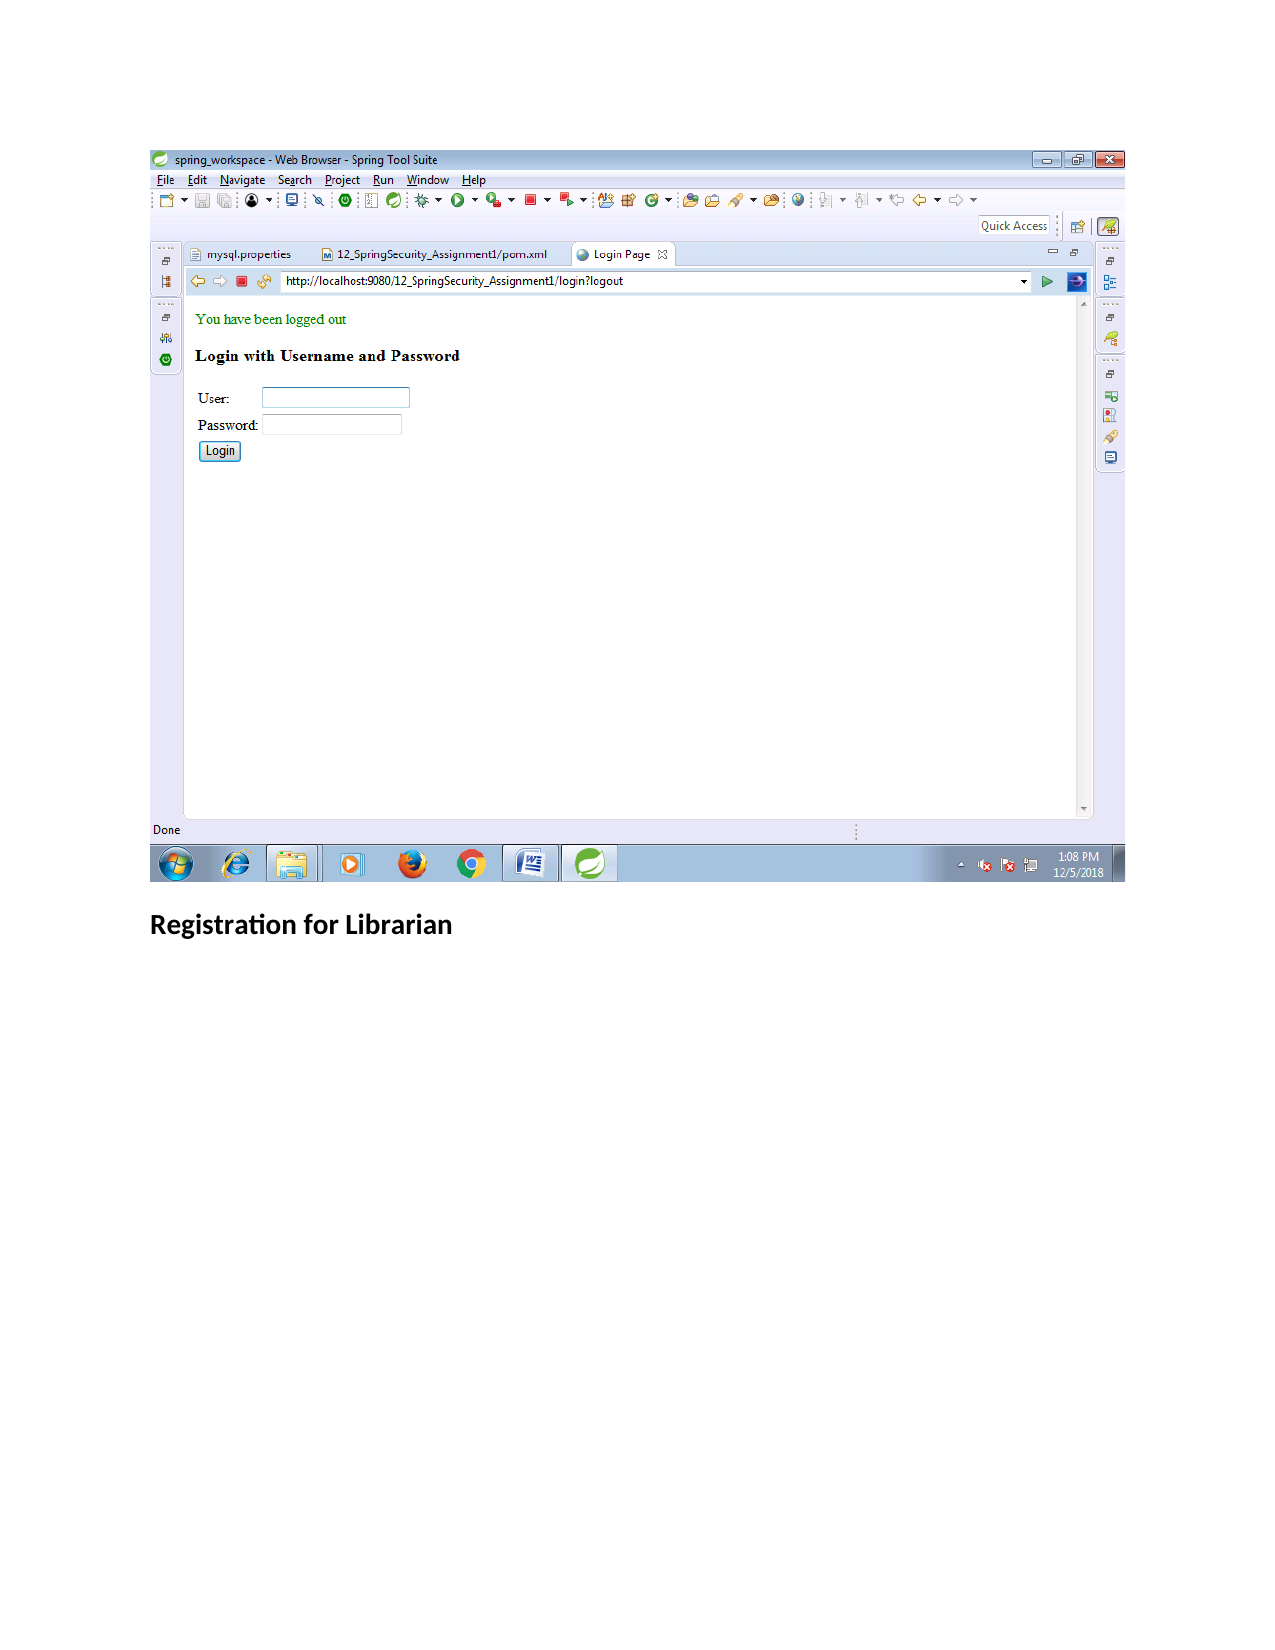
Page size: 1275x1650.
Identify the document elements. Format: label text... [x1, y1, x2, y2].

text Registration for Librarian [150, 906, 1125, 942]
picture [150, 150, 1125, 882]
